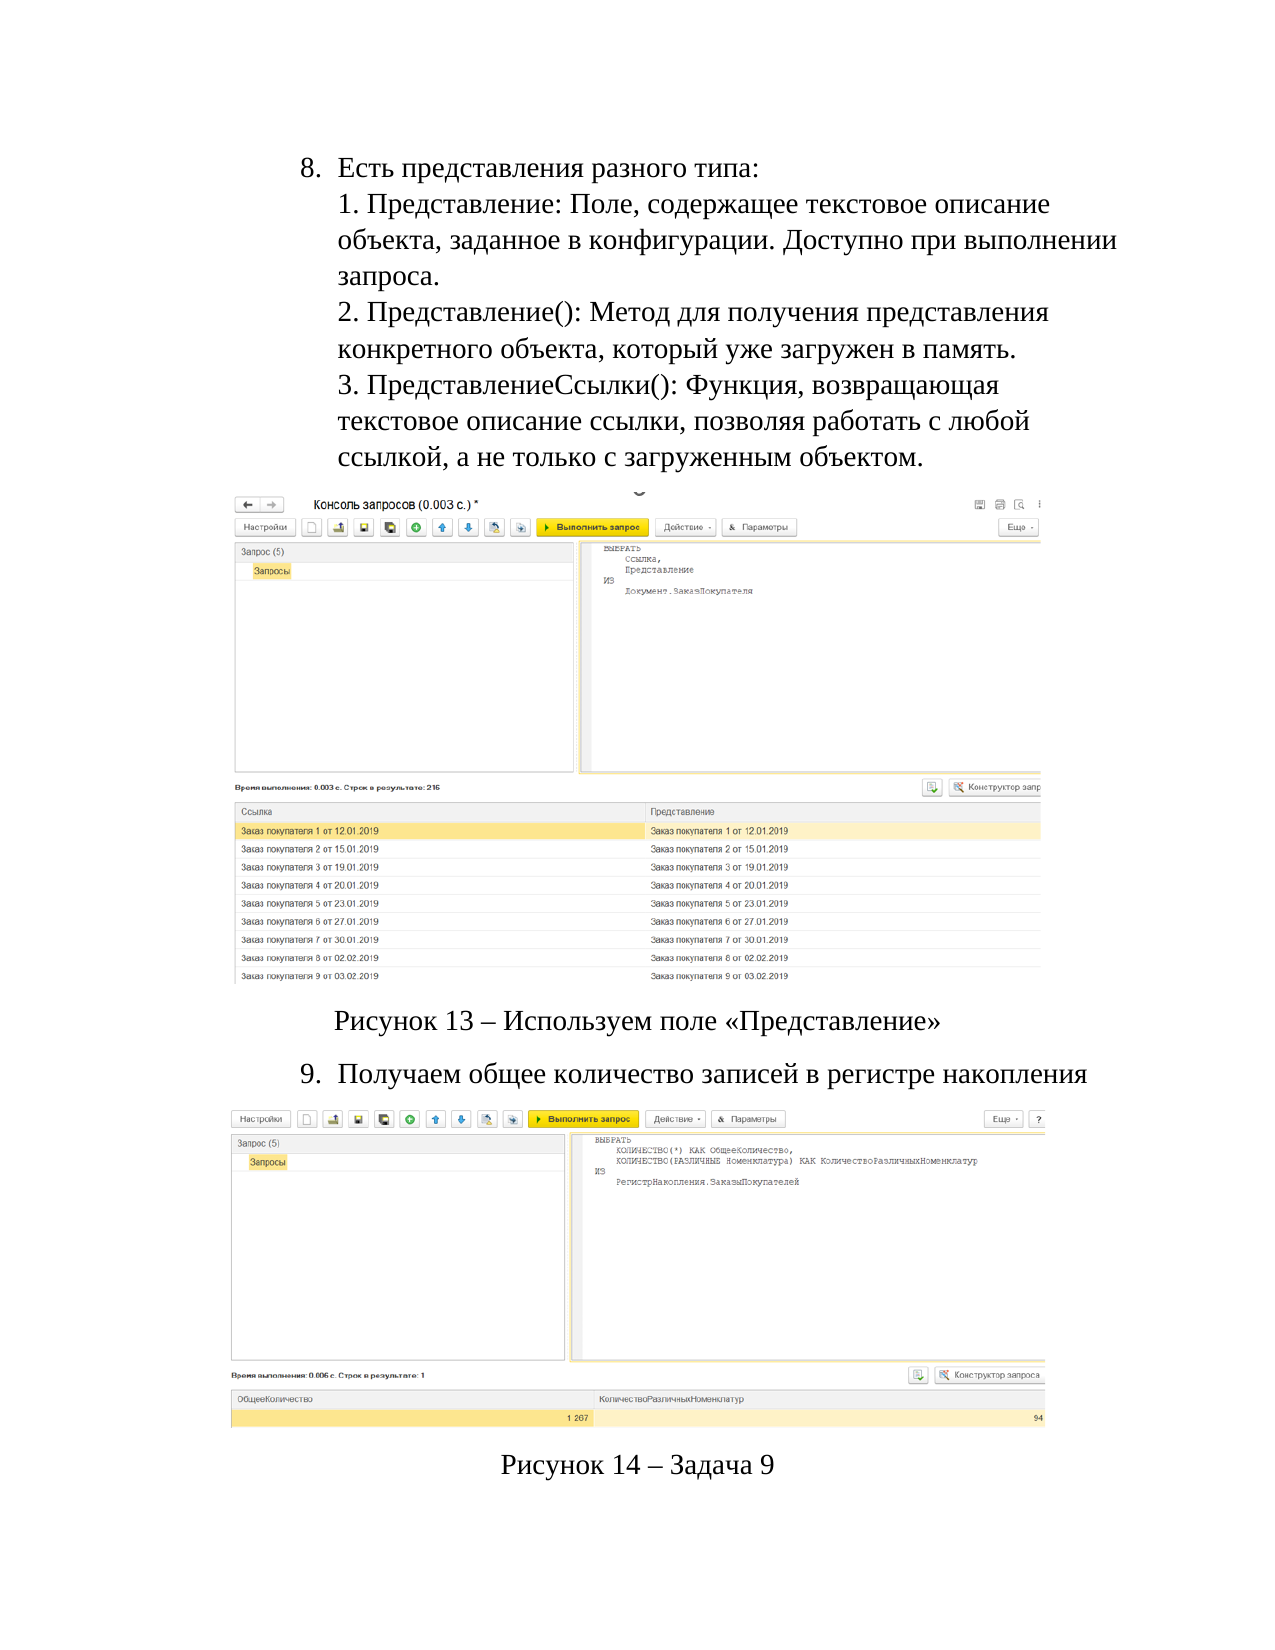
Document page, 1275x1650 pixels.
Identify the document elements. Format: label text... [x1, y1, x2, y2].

text Рисунок 13 – Используем поле «Представление» [150, 1003, 1125, 1037]
picture [229, 1108, 1046, 1428]
picture [234, 492, 1041, 984]
list Получаем общее количество записей в регистре накопления [300, 1056, 1125, 1089]
list Есть представления разного типа: [300, 150, 1125, 183]
list 2. Представление(): Метод для получения представления конкретного объекта, который уже загружен в память. [337, 294, 1125, 364]
text Рисунок 14 – Задача 9 [150, 1447, 1125, 1481]
list 1. Представление: Поле, содержащее текстовое описание объекта, заданное в конфигурации. Доступно при выполнении запроса. [337, 186, 1125, 292]
list 3. ПредставлениеСсылки(): Функция, возвращающая текстовое описание ссылки, позволяя работать с любой ссылкой, а не только с загруженным объектом. [337, 367, 1125, 473]
